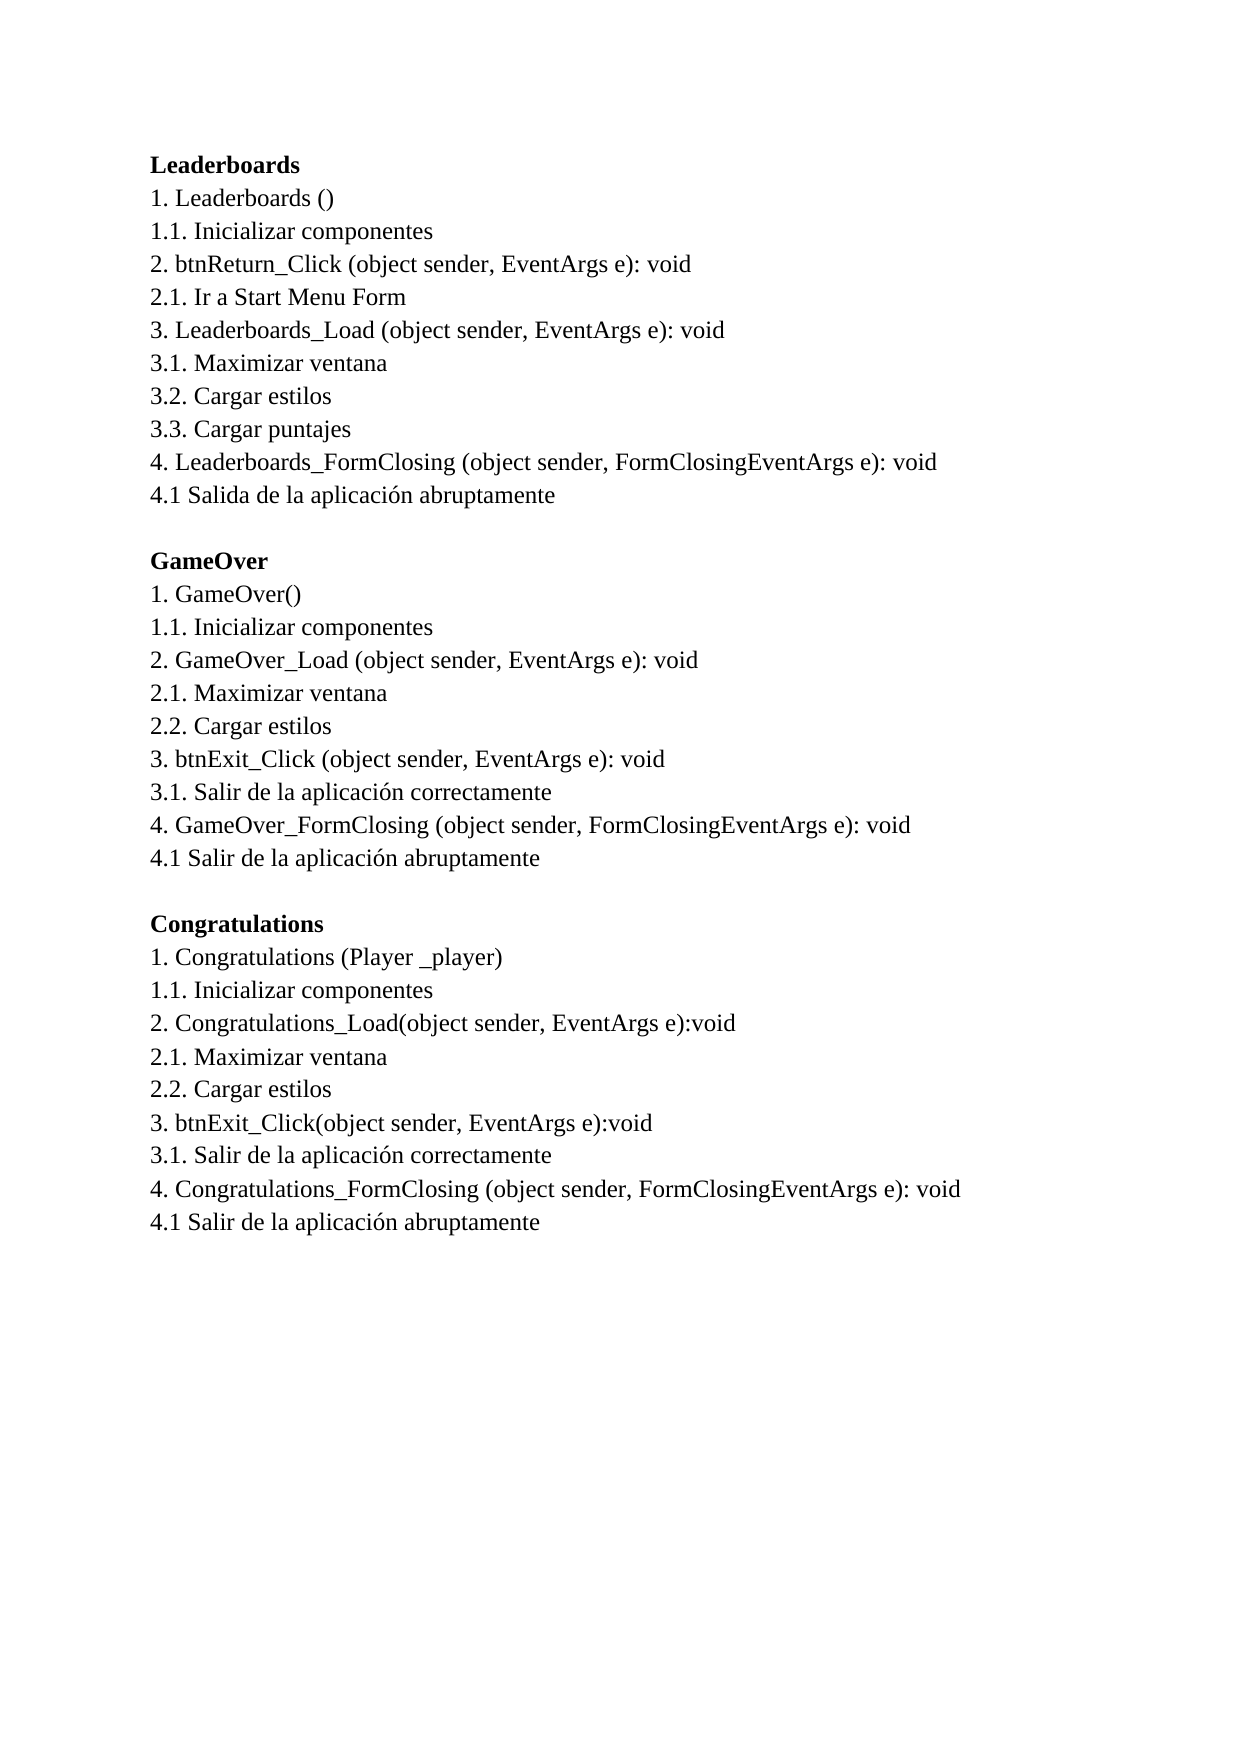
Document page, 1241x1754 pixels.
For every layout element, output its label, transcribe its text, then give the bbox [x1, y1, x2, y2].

text Leaderboards 1. Leaderboards () [150, 150, 1090, 212]
text 2.1. Maximizar ventana [150, 1042, 1090, 1070]
text 3.1. Salir de la aplicación correctamente [150, 1141, 1090, 1169]
text 1. GameOver() [150, 579, 1090, 608]
text 3.2. Cargar estilos [150, 381, 1090, 410]
text 2.2. Cargar estilos [150, 711, 1090, 740]
text 2.2. Cargar estilos [150, 1074, 1090, 1103]
text 4.1 Salida de la aplicación abruptamente [150, 480, 1090, 509]
text 2.1. Maximizar ventana [150, 678, 1090, 707]
text 4.1 Salir de la aplicación abruptamente [150, 843, 1090, 872]
text 3.3. Cargar puntajes [150, 414, 1090, 443]
text 4. Congratulations_FormClosing (object sender, FormClosingEventArgs e): void [150, 1174, 1090, 1202]
text 2.1. Ir a Start Menu Form [150, 282, 1090, 311]
text 3. btnExit_Click(object sender, EventArgs e):void [150, 1108, 1090, 1136]
text 4.1 Salir de la aplicación abruptamente [150, 1207, 1090, 1235]
text 2. GameOver_Load (object sender, EventArgs e): void [150, 645, 1090, 674]
text 1.1. Inicializar componentes [150, 612, 1090, 641]
text 2. Congratulations_Load(object sender, EventArgs e):void [150, 1008, 1090, 1037]
text 1.1. Inicializar componentes [150, 976, 1090, 1004]
text GameOver [150, 546, 1090, 575]
text 3. btnExit_Click (object sender, EventArgs e): void [150, 744, 1090, 773]
text 4. GameOver_FormClosing (object sender, FormClosingEventArgs e): void [150, 810, 1090, 839]
text 1. Congratulations (Player _player) [150, 942, 1090, 971]
text 1.1. Inicializar componentes [150, 216, 1090, 245]
text Congratulations [150, 909, 1090, 938]
text 3.1. Salir de la aplicación correctamente [150, 777, 1090, 806]
text 3.1. Maximizar ventana [150, 348, 1090, 377]
text 3. Leaderboards_Load (object sender, EventArgs e): void [150, 315, 1090, 344]
text 2. btnReturn_Click (object sender, EventArgs e): void [150, 249, 1090, 278]
text 4. Leaderboards_FormClosing (object sender, FormClosingEventArgs e): void [150, 447, 1090, 476]
